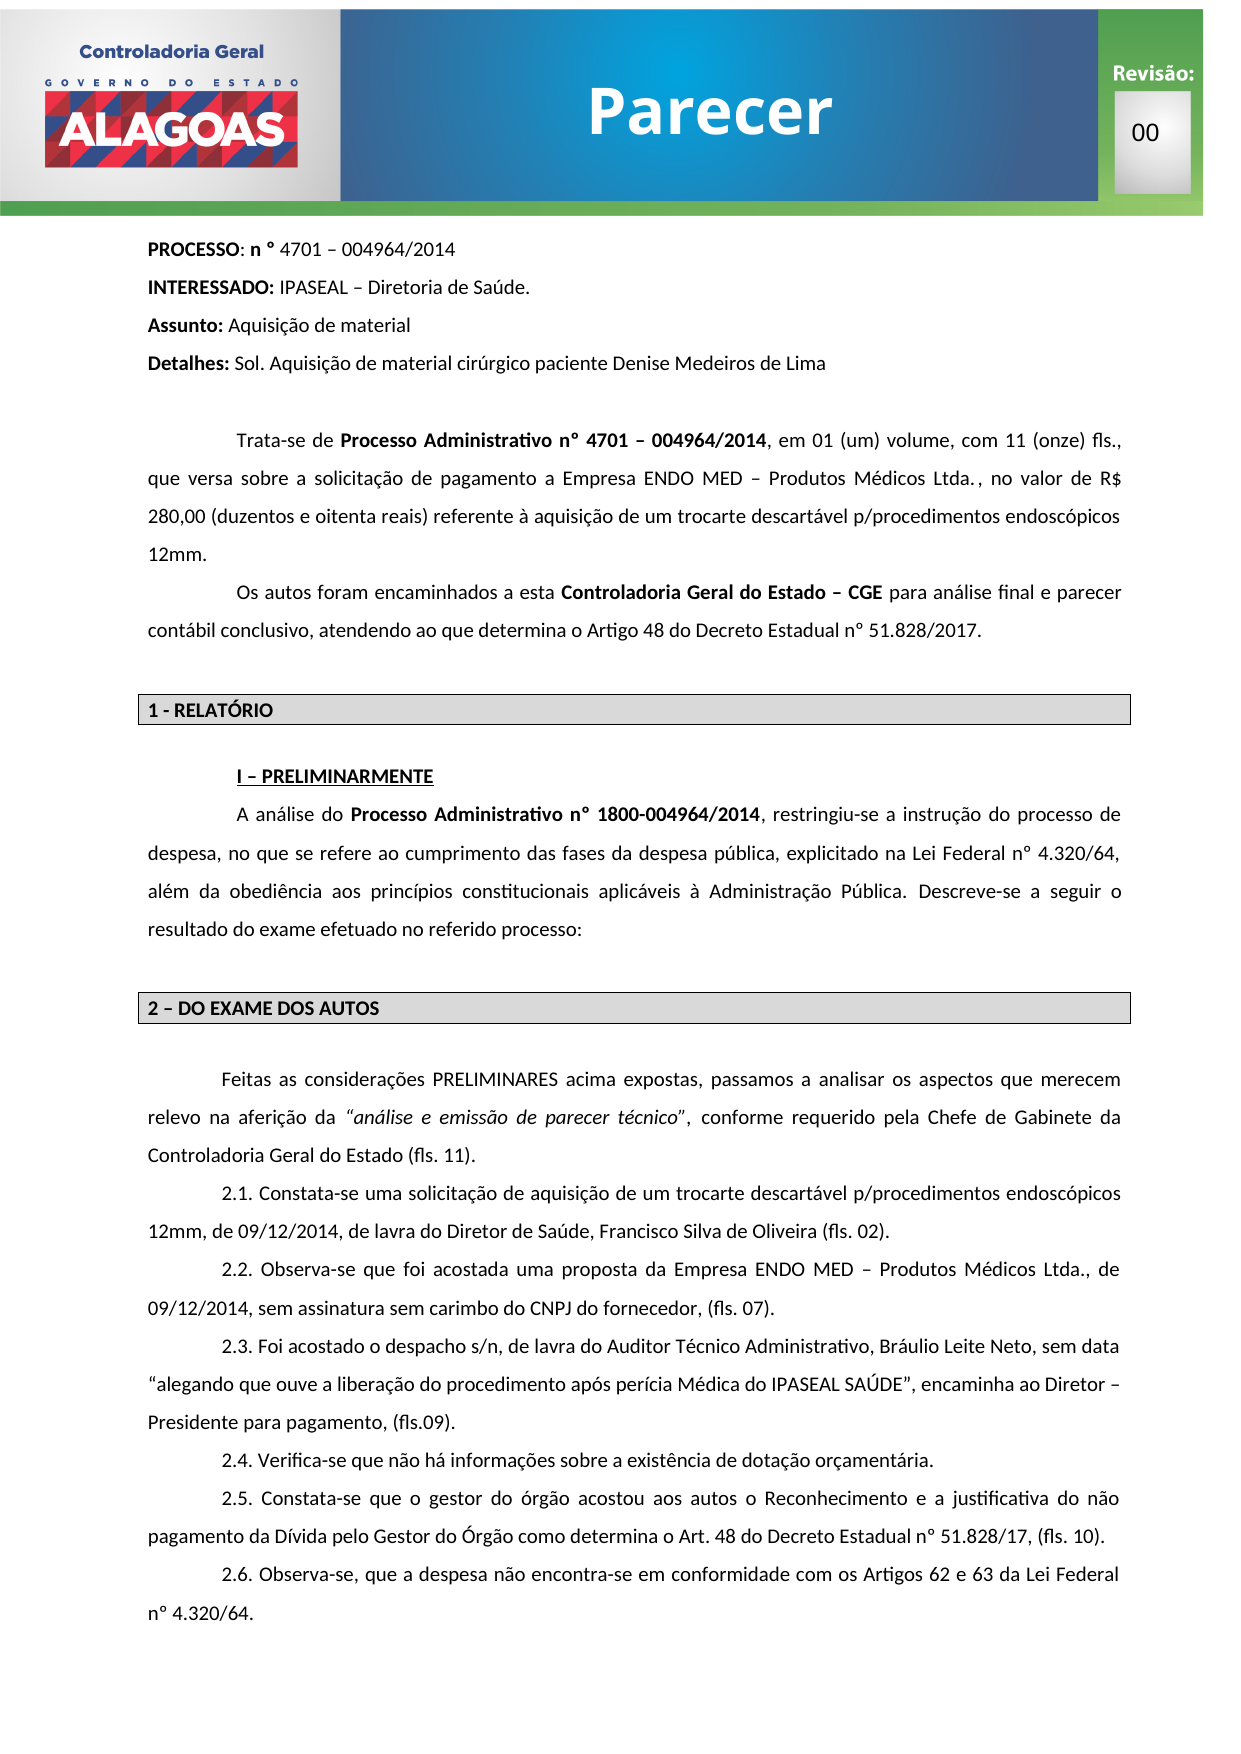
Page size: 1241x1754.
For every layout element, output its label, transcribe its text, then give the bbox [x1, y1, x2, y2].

text I – PRELIMINARMENTE [163, 763, 1122, 789]
text 2.5. Constata-se que o gestor do órgão acostou aos autos o Reconhecimento e a justificativa do não pagamento da Dívida pelo Gestor do Órgão como determina o Art. 48 do Decreto Estadual nº 51.828/17, (fls. 10). [148, 1485, 1122, 1549]
text Trata-se de Processo Administrativo nº 4701 – 004964/2014, em 01 (um) volume, com 11 (onze) fls., que versa sobre a solicitação de pagamento a Empresa ENDO MED – Produtos Médicos Ltda., no valor de R$ 280,00 (duzentos e oitenta reais) referente à aquisição de um trocarte descartável p/procedimentos endoscópicos 12mm. [148, 427, 1122, 567]
text INTERESSADO: IPASEAL – Diretoria de Saúde. [148, 274, 1122, 300]
text 2.1. Constata-se uma solicitação de aquisição de um trocarte descartável p/procedimentos endoscópicos 12mm, de 09/12/2014, de lavra do Diretor de Saúde, Francisco Silva de Oliveira (fls. 02). [148, 1180, 1122, 1244]
text Os autos foram encaminhados a esta Controladoria Geral do Estado – CGE para análise final e parecer contábil conclusivo, atendendo ao que determina o Artigo 48 do Decreto Estadual nº 51.828/2017. [148, 579, 1122, 643]
text 2.4. Verifica-se que não há informações sobre a existência de dotação orçamentária. [148, 1447, 1122, 1473]
text Detalhes: Sol. Aquisição de material cirúrgico paciente Denise Medeiros de Lima [148, 351, 1122, 376]
text Assunto: Aquisição de material [148, 312, 1122, 338]
text 2.2. Observa-se que foi acostada uma proposta da Empresa ENDO MED – Produtos Médicos Ltda., de 09/12/2014, sem assinatura sem carimbo do CNPJ do fornecedor, (fls. 07). [148, 1257, 1122, 1320]
text A análise do Processo Administrativo nº 1800-004964/2014, restringiu-se a instrução do processo de despesa, no que se refere ao cumprimento das fases da despesa pública, explicitado na Lei Federal nº 4.320/64, além da obediência aos princípios constitucionais aplicáveis à Administração Pública. Descreve-se a seguir o resultado do exame efetuado no referido processo: [148, 802, 1122, 941]
text PROCESSO: n º 4701 – 004964/2014 [148, 236, 1122, 262]
picture [0, 9, 1204, 216]
text 2 – DO EXAME DOS AUTOS [139, 993, 1130, 1023]
text Feitas as considerações PRELIMINARES acima expostas, passamos a analisar os aspectos que merecem relevo na aferição da “análise e emissão de parecer técnico”, conforme requerido pela Chefe de Gabinete da Controladoria Geral do Estado (fls. 11). [148, 1066, 1122, 1168]
text 1 - RELATÓRIO [139, 695, 1130, 724]
text 2.3. Foi acostado o despacho s/n, de lavra do Auditor Técnico Administrativo, Bráulio Leite Neto, sem data “alegando que ouve a liberação do procedimento após perícia Médica do IPASEAL SAÚDE”, encaminha ao Diretor – Presidente para pagamento, (fls.09). [148, 1333, 1122, 1434]
text 2.6. Observa-se, que a despesa não encontra-se em conformidade com os Artigos 62 e 63 da Lei Federal nº 4.320/64. [148, 1562, 1122, 1625]
